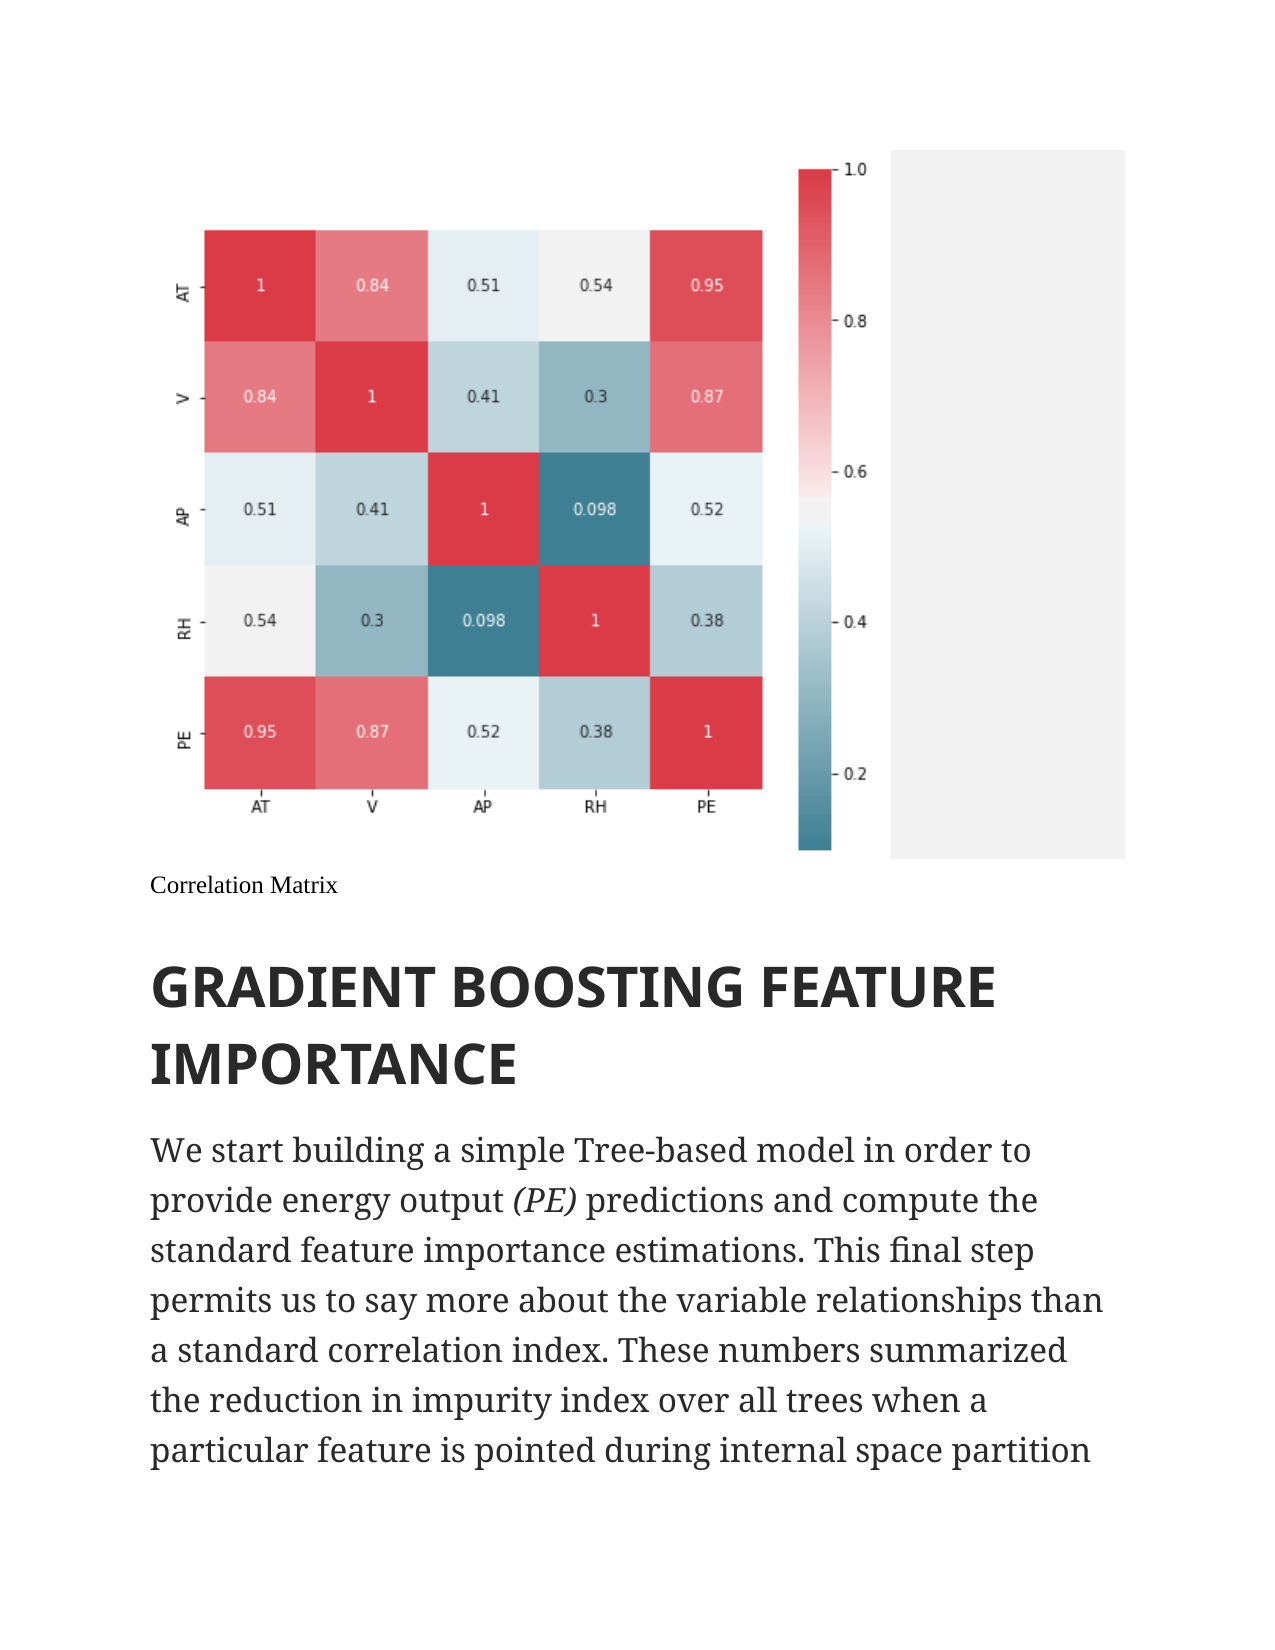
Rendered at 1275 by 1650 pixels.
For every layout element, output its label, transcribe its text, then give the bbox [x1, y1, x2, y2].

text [150, 1122, 1125, 1472]
text Correlation Matrix [150, 870, 1125, 899]
text GRADIENT BOOSTING FEATURE IMPORTANCE [150, 947, 1125, 1101]
picture [150, 150, 891, 860]
